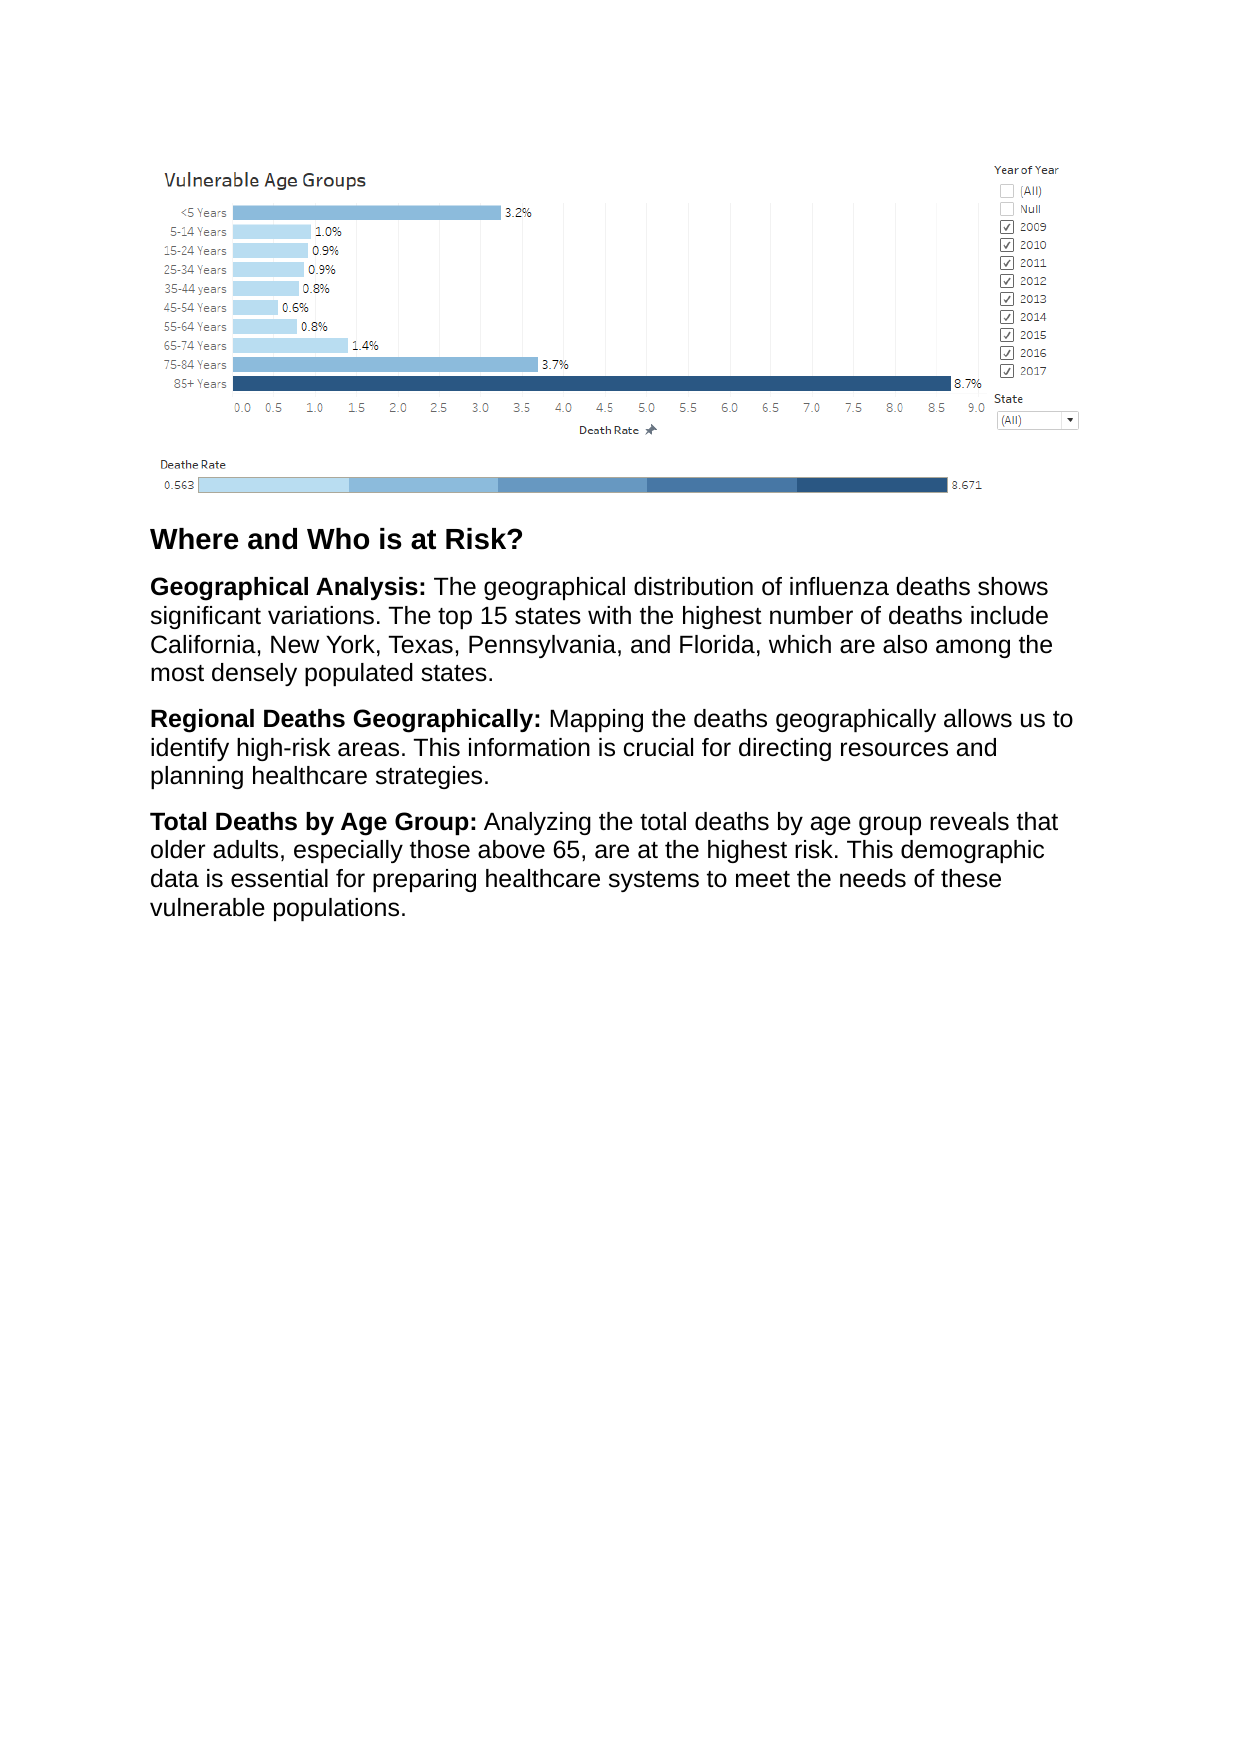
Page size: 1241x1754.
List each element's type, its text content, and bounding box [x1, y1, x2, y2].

text Geographical Analysis: The geographical distribution of influenza deaths shows significant variations. The top 15 states with the highest number of deaths include California, New York, Texas, Pennsylvania, and Florida, which are also among the most densely populated states. [150, 572, 1090, 687]
text Regional Deaths Geographically: Mapping the deaths geographically allows us to identify high-risk areas. This information is crucial for directing resources and planning healthcare strategies. [150, 704, 1090, 790]
picture [150, 150, 1090, 506]
text Where and Who is at Risk? [150, 522, 1090, 555]
text Total Deaths by Age Group: Analyzing the total deaths by age group reveals that older adults, especially those above 65, are at the highest risk. This demographic data is essential for preparing healthcare systems to meet the needs of these vulnerable populations. [150, 807, 1090, 922]
